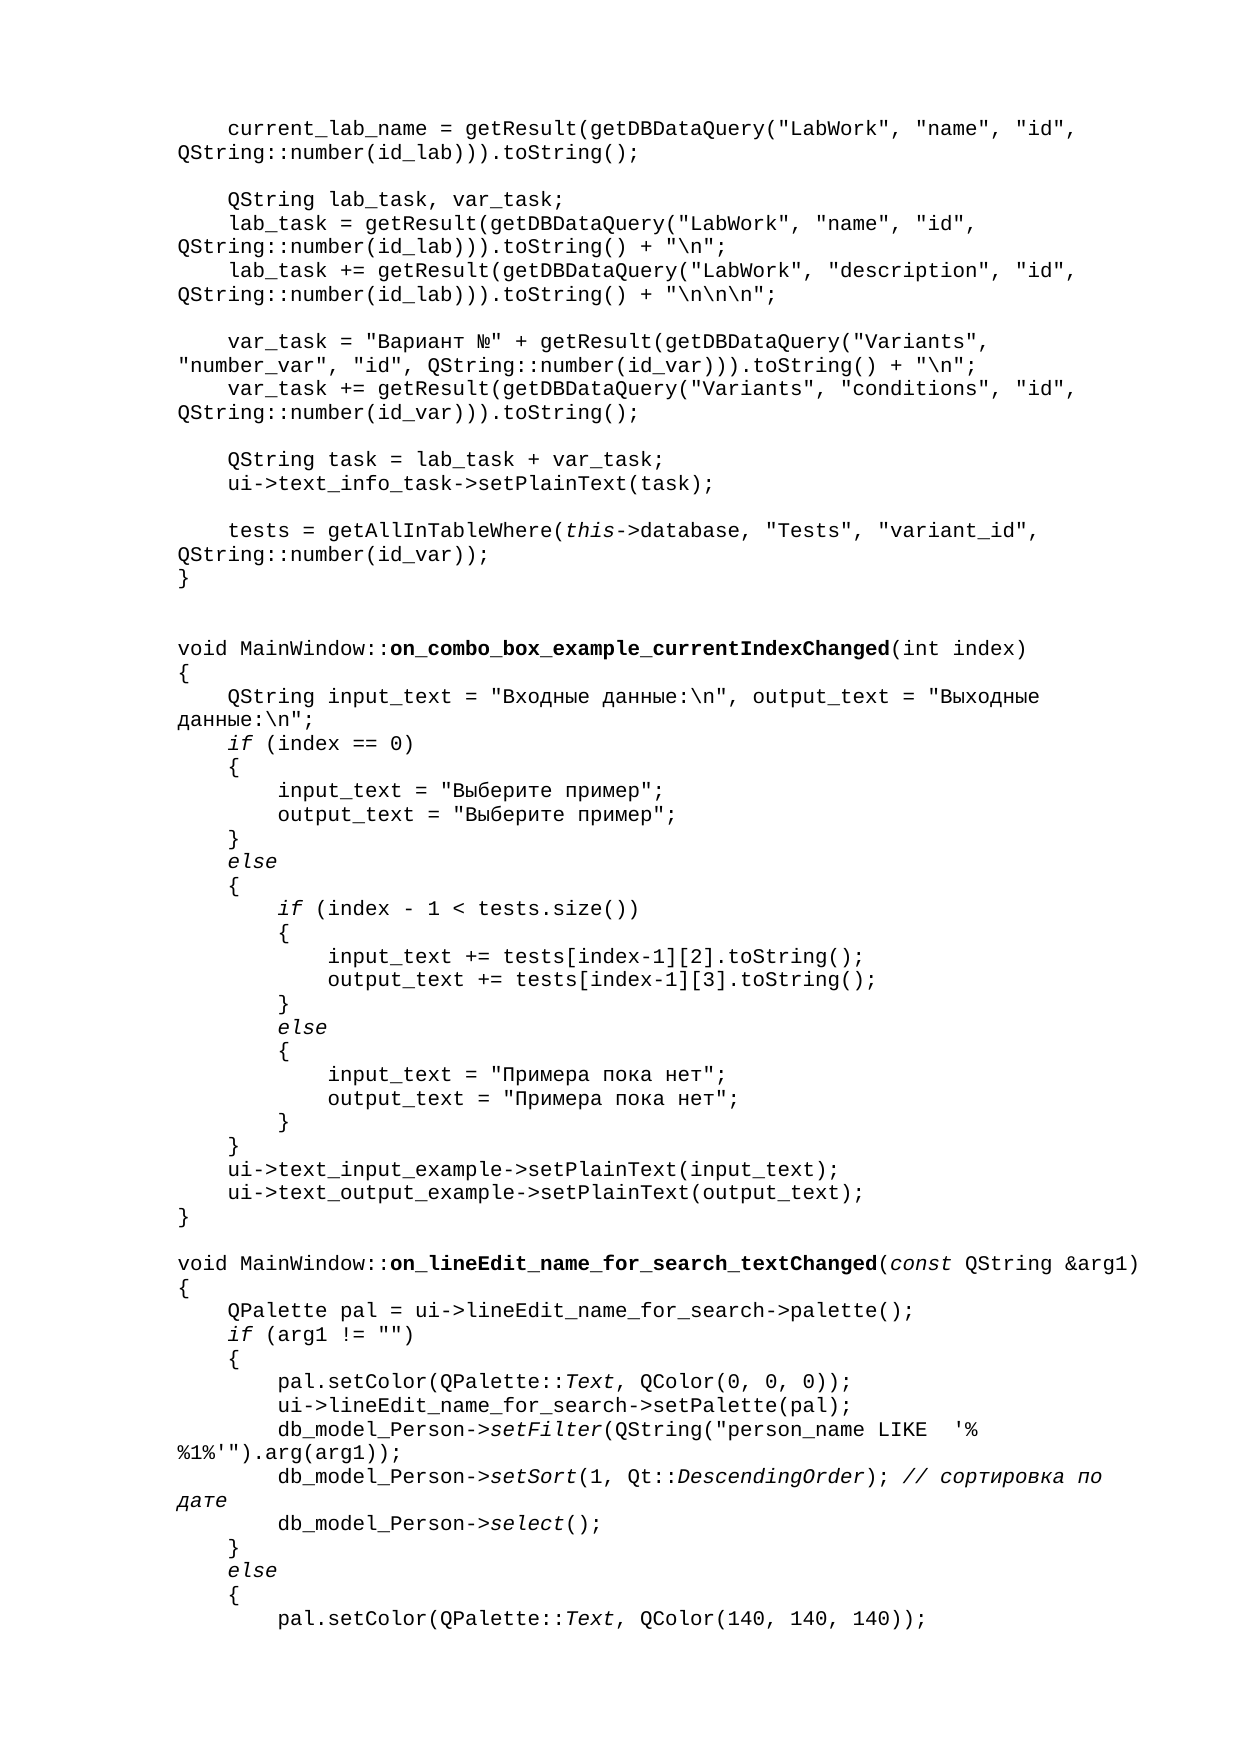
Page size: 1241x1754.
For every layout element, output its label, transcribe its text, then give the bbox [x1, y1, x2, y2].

text if (arg1 != "") [177, 1324, 1152, 1348]
text output_text += tests[index-1][3].toString(); [177, 969, 1152, 993]
text pal.setColor(QPalette::Text, QColor(140, 140, 140)); [177, 1608, 1152, 1631]
text input_text += tests[index-1][2].toString(); [177, 946, 1152, 969]
text { [177, 922, 1152, 946]
text if (index - 1 < tests.size()) [177, 898, 1152, 922]
text ui->text_input_example->setPlainText(input_text); [177, 1158, 1152, 1182]
text QString task = lab_task + var_task; [177, 449, 1152, 473]
text void MainWindow::on_lineEdit_name_for_search_textChanged(const QString &arg1) [177, 1253, 1152, 1277]
text lab_task += getResult(getDBDataQuery("LabWork", "description", "id", QString::number(id_lab))).toString() + "\n\n\n"; [177, 260, 1152, 307]
text input_text = "Примера пока нет"; [177, 1064, 1152, 1088]
text { [177, 1584, 1152, 1608]
text db_model_Person->setFilter(QString("person_name LIKE '%%1%'").arg(arg1)); [177, 1419, 1152, 1466]
text { [177, 1040, 1152, 1064]
text if (index == 0) [177, 733, 1152, 757]
text } [177, 827, 1152, 851]
text else [177, 1017, 1152, 1040]
text } [177, 1135, 1152, 1158]
text { [177, 1348, 1152, 1371]
text QString lab_task, var_task; [177, 189, 1152, 213]
text db_model_Person->select(); [177, 1513, 1152, 1537]
text } [177, 1206, 1152, 1229]
text } [177, 1111, 1152, 1135]
text else [177, 851, 1152, 875]
text QString input_text = "Входные данные:\n", output_text = "Выходные данные:\n"; [177, 686, 1152, 733]
text { [177, 875, 1152, 898]
text else [177, 1561, 1152, 1584]
text output_text = "Примера пока нет"; [177, 1088, 1152, 1111]
text input_text = "Выберите пример"; [177, 780, 1152, 804]
text var_task += getResult(getDBDataQuery("Variants", "conditions", "id", QString::number(id_var))).toString(); [177, 378, 1152, 426]
text ui->text_output_example->setPlainText(output_text); [177, 1182, 1152, 1206]
text void MainWindow::on_combo_box_example_currentIndexChanged(int index) [177, 638, 1152, 662]
text } [177, 567, 1152, 591]
text { [177, 662, 1152, 686]
text QPalette pal = ui->lineEdit_name_for_search->palette(); [177, 1300, 1152, 1324]
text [177, 1466, 1152, 1513]
text tests = getAllInTableWhere(this->database, "Tests", "variant_id", QString::number(id_var)); [177, 520, 1152, 567]
text { [177, 1277, 1152, 1300]
text ui->lineEdit_name_for_search->setPalette(pal); [177, 1395, 1152, 1419]
text } [177, 993, 1152, 1017]
text lab_task = getResult(getDBDataQuery("LabWork", "name", "id", QString::number(id_lab))).toString() + "\n"; [177, 213, 1152, 260]
text var_task = "Вариант №" + getResult(getDBDataQuery("Variants", "number_var", "id", QString::number(id_var))).toString() + "\n"; [177, 331, 1152, 378]
text ui->text_info_task->setPlainText(task); [177, 473, 1152, 496]
text output_text = "Выберите пример"; [177, 804, 1152, 827]
text { [177, 757, 1152, 780]
text } [177, 1537, 1152, 1561]
text current_lab_name = getResult(getDBDataQuery("LabWork", "name", "id", QString::number(id_lab))).toString(); [177, 118, 1152, 165]
text pal.setColor(QPalette::Text, QColor(0, 0, 0)); [177, 1371, 1152, 1395]
